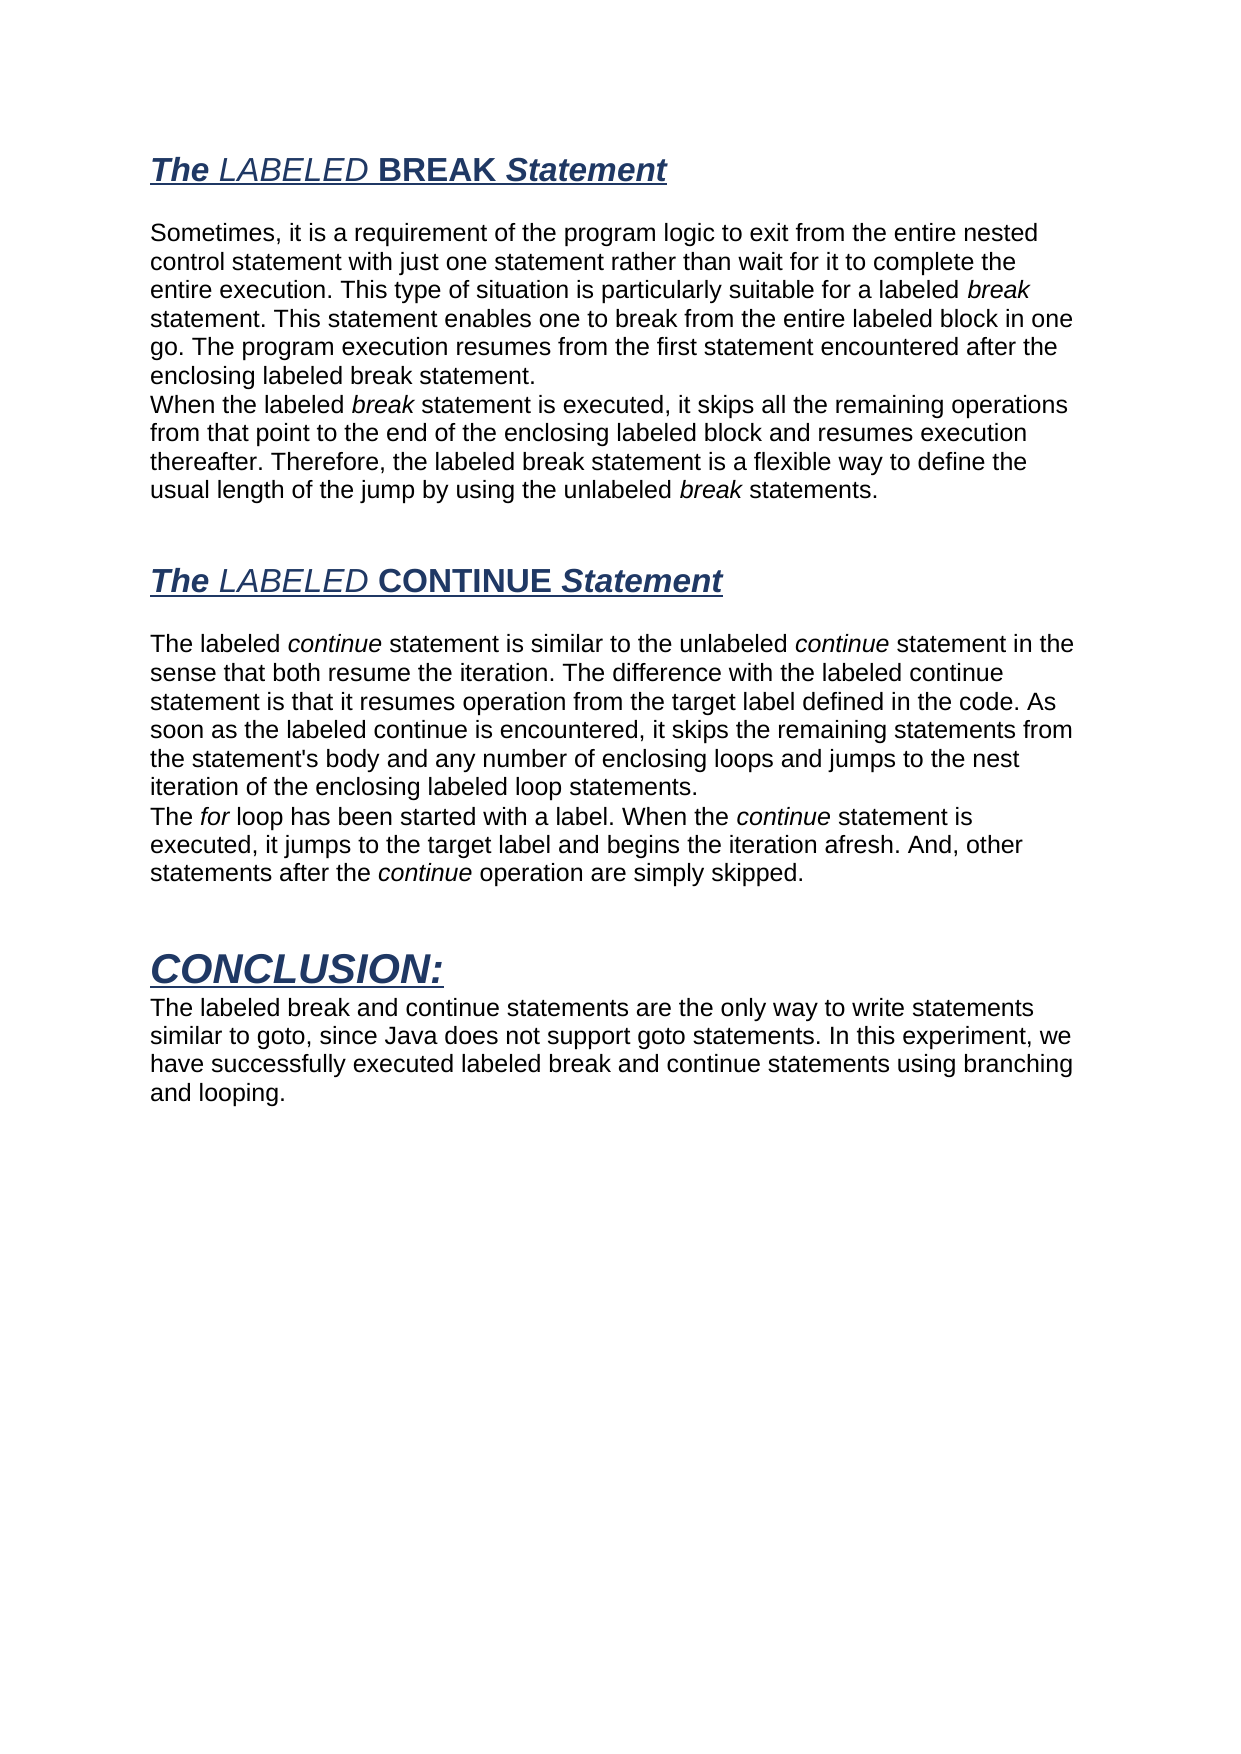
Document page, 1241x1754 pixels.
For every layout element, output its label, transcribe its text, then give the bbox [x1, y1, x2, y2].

text The LABELED CONTINUE Statement [150, 561, 1090, 600]
text The labeled break and continue statements are the only way to write statements similar to goto, since Java does not support goto statements. In this experiment, we have successfully executed labeled break and continue statements using branching and looping. [150, 993, 1075, 1106]
text The labeled continue statement is similar to the unlabeled continue statement in the sense that both resume the iteration. The difference with the labeled continue statement is that it resumes operation from the target label defined in the code. As soon as the labeled continue is encountered, it skips the remaining statements from the statement's body and any number of enclosing loops and jumps to the nest iteration of the enclosing labeled loop statements. [150, 630, 1075, 801]
text The for loop has been started with a label. When the continue statement is executed, it jumps to the target label and begins the iteration afresh. And, other statements after the continue operation are simply skipped. [150, 802, 1087, 887]
text The LABELED BREAK Statement [150, 150, 1090, 188]
text CONCLUSION: [150, 944, 1090, 992]
text When the labeled break statement is executed, it skips all the remaining operations from that point to the end of the enclosing labeled block and resumes execution thereafter. Therefore, the labeled break statement is a flexible way to define the usual length of the jump by using the unlabeled break statements. [150, 391, 1069, 504]
text Sometimes, it is a requirement of the program logic to exit from the entire nested control statement with just one statement rather than wait for it to complete the entire execution. This type of situation is particularly suitable for a labeled break statement. This statement enables one to break from the entire labeled block in one go. The program execution resumes from the first statement encountered after the enclosing labeled break statement. [150, 218, 1085, 389]
